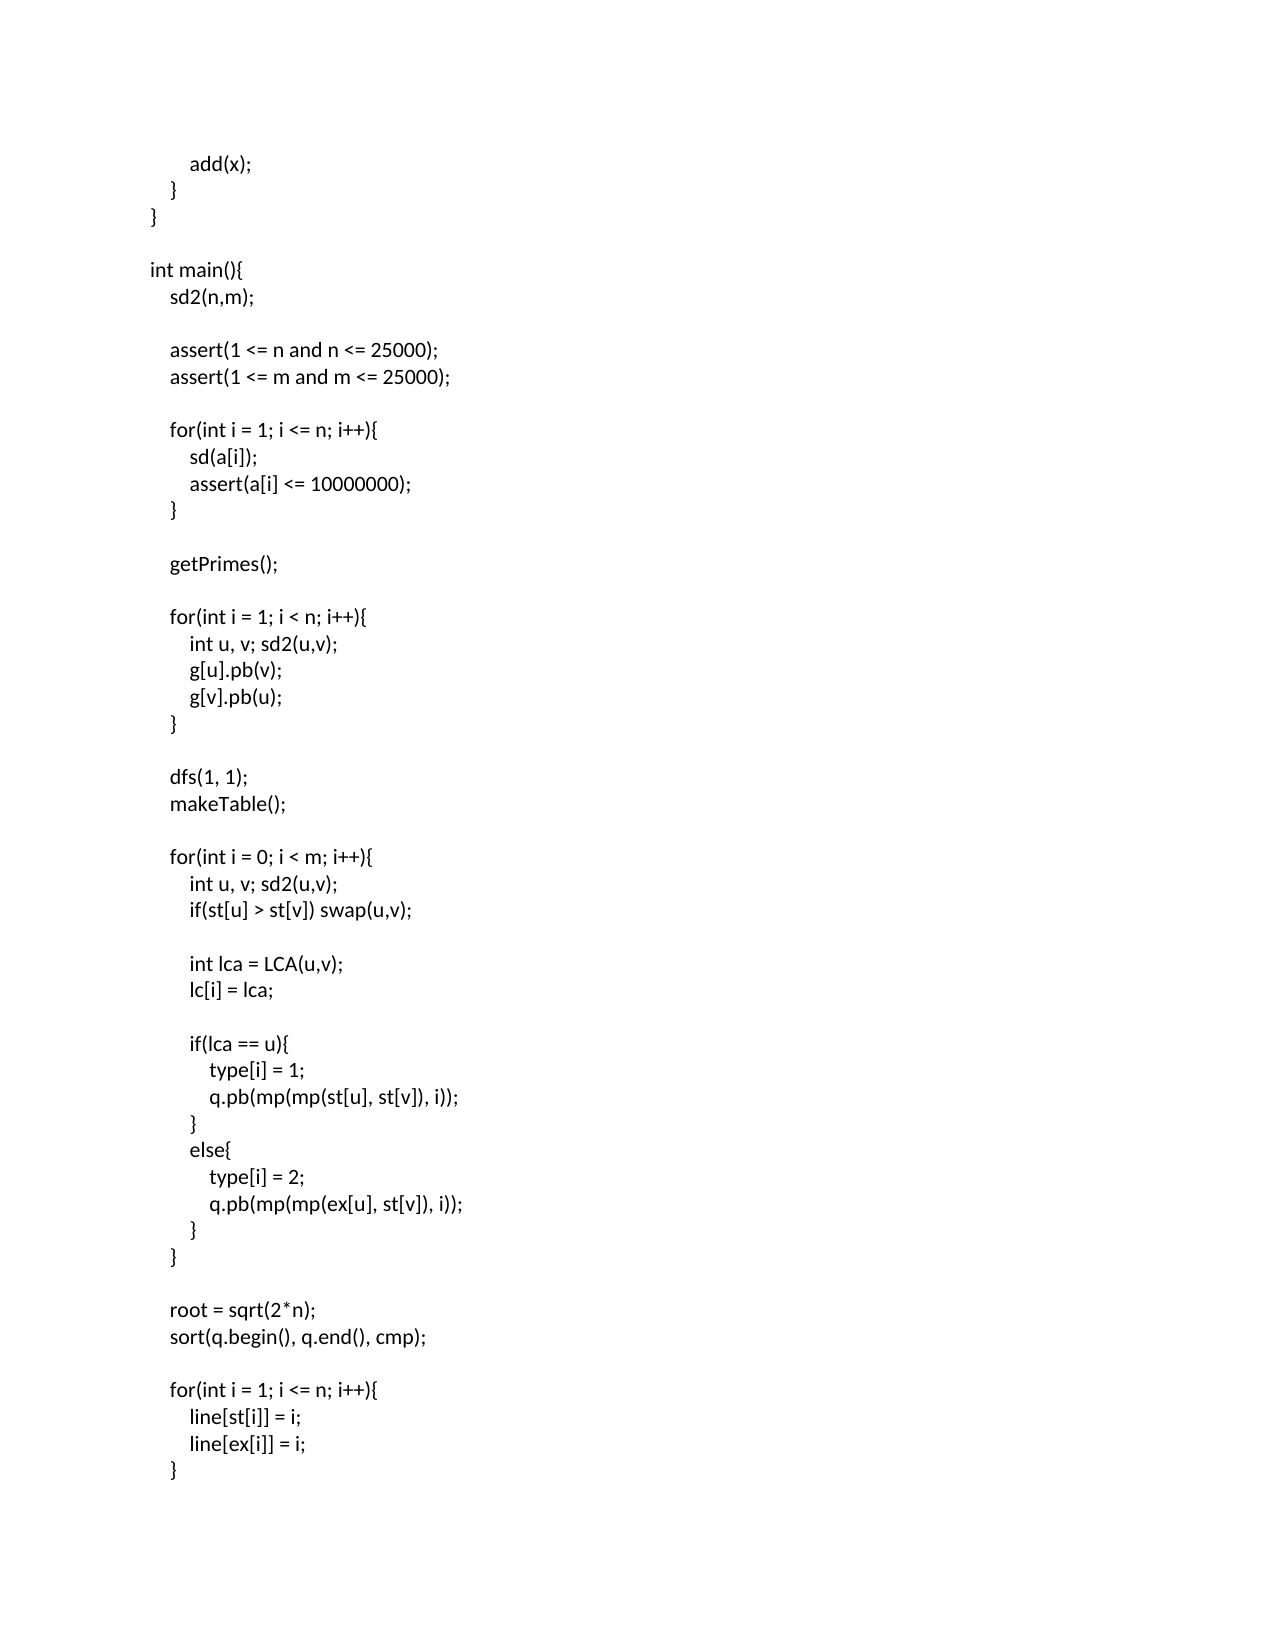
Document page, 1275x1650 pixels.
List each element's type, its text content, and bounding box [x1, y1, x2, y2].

text makeTable(); [150, 790, 1125, 817]
text assert(1 <= m and m <= 25000); [150, 363, 1125, 390]
text type[i] = 2; [150, 1163, 1125, 1190]
text int lca = LCA(u,v); [150, 950, 1125, 977]
text if(st[u] > st[v]) swap(u,v); [150, 897, 1125, 923]
text assert(a[i] <= 10000000); [150, 470, 1125, 497]
text line[ex[i]] = i; [150, 1430, 1125, 1457]
text sd(a[i]); [150, 443, 1125, 470]
text g[u].pb(v); [150, 657, 1125, 683]
text for(int i = 1; i <= n; i++){ [150, 1377, 1125, 1403]
text int u, v; sd2(u,v); [150, 630, 1125, 657]
text for(int i = 1; i < n; i++){ [150, 603, 1125, 630]
text type[i] = 1; [150, 1057, 1125, 1083]
text } [150, 203, 1125, 230]
text assert(1 <= n and n <= 25000); [150, 337, 1125, 363]
text getPrimes(); [150, 550, 1125, 577]
text } [150, 1243, 1125, 1270]
text lc[i] = lca; [150, 977, 1125, 1003]
text g[v].pb(u); [150, 683, 1125, 710]
text dfs(1, 1); [150, 763, 1125, 790]
text } [150, 497, 1125, 523]
text } [150, 1110, 1125, 1137]
text root = sqrt(2*n); [150, 1297, 1125, 1323]
text sort(q.begin(), q.end(), cmp); [150, 1323, 1125, 1350]
text } [150, 710, 1125, 737]
text } [150, 1217, 1125, 1243]
text line[st[i]] = i; [150, 1403, 1125, 1430]
text q.pb(mp(mp(st[u], st[v]), i)); [150, 1083, 1125, 1110]
text } [150, 1457, 1125, 1483]
text sd2(n,m); [150, 283, 1125, 310]
text for(int i = 0; i < m; i++){ [150, 843, 1125, 870]
text for(int i = 1; i <= n; i++){ [150, 417, 1125, 443]
text int main(){ [150, 257, 1125, 283]
text int u, v; sd2(u,v); [150, 870, 1125, 897]
text q.pb(mp(mp(ex[u], st[v]), i)); [150, 1190, 1125, 1217]
text add(x); [150, 150, 1125, 177]
text else{ [150, 1137, 1125, 1163]
text if(lca == u){ [150, 1030, 1125, 1057]
text } [150, 177, 1125, 203]
